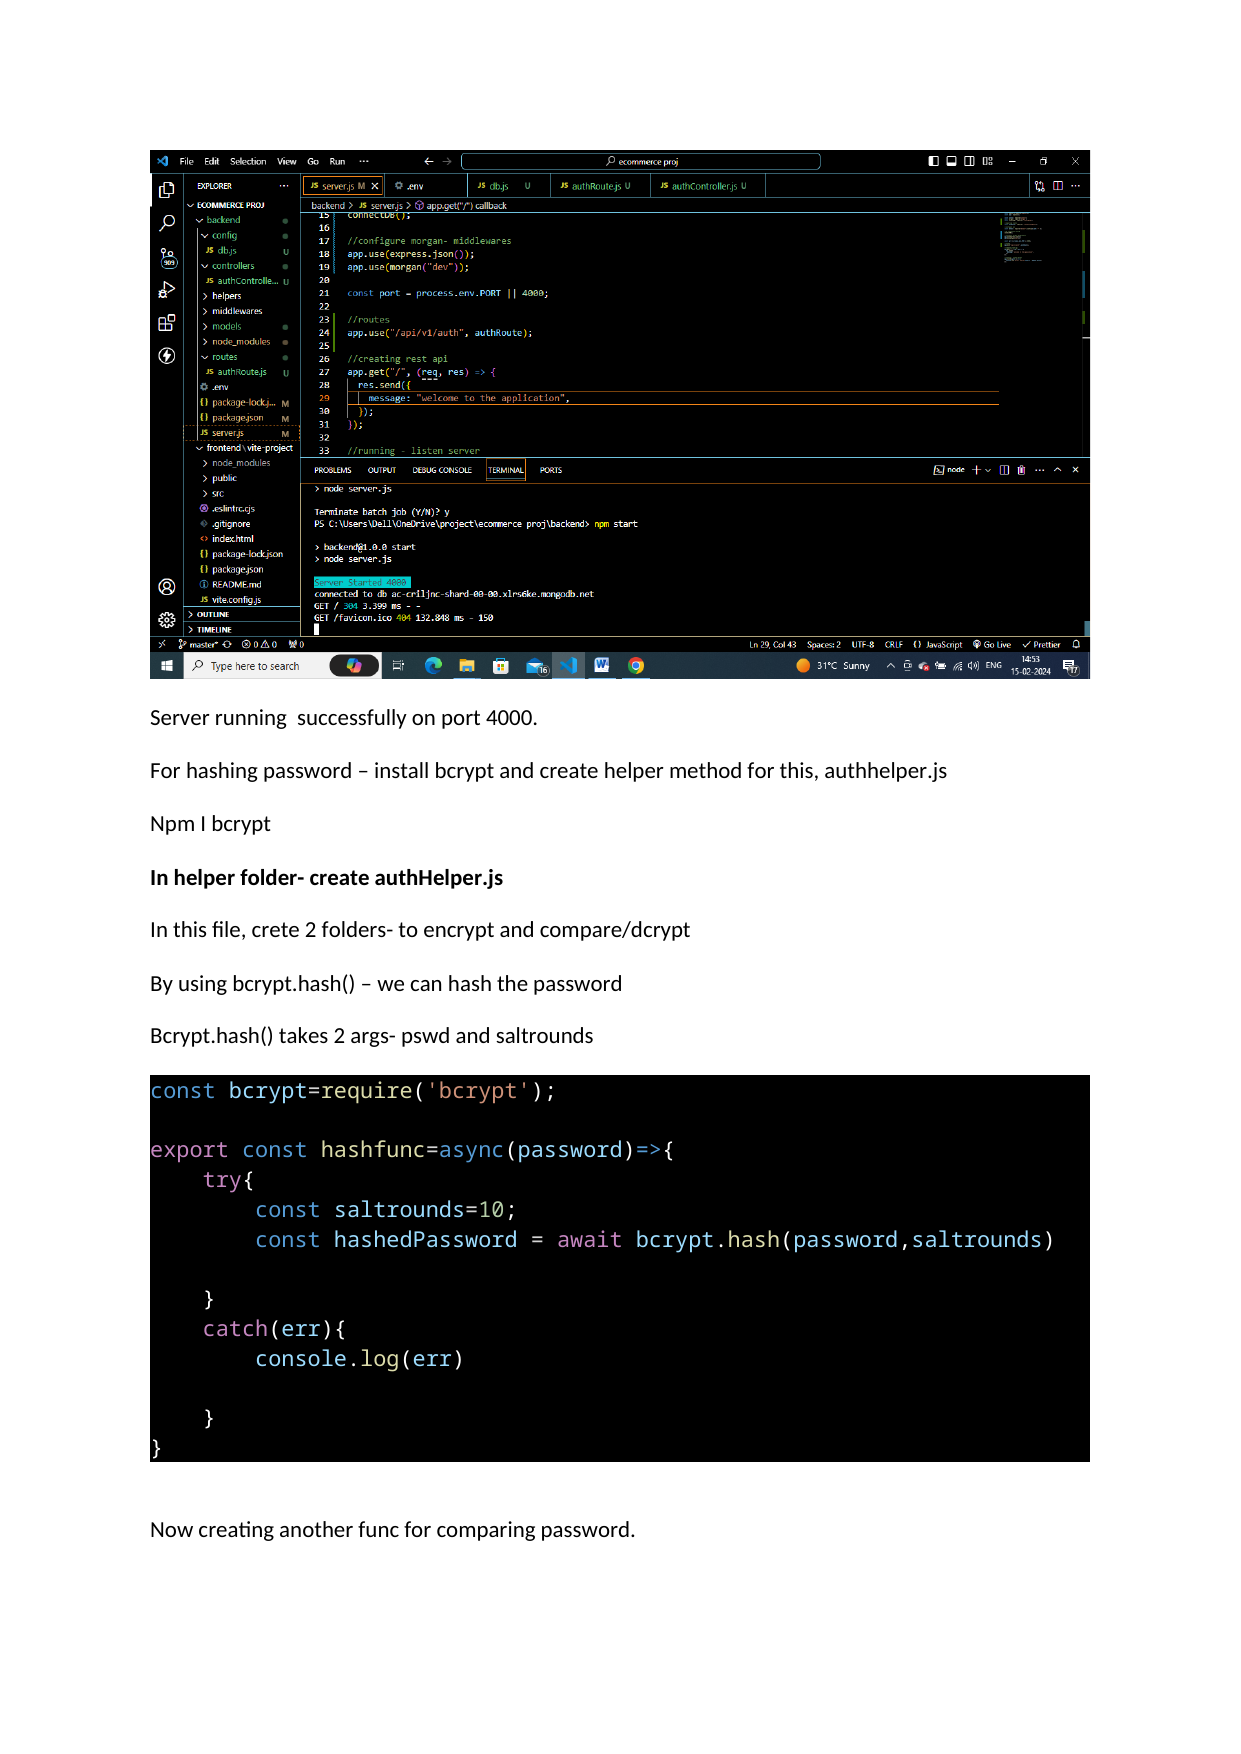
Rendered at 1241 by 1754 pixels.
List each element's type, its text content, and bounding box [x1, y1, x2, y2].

text export const hashfunc=async(password)=>{ [150, 1134, 1090, 1164]
text In helper folder- create authHelper.js [150, 863, 1090, 891]
picture [150, 150, 1091, 679]
text try{ [150, 1164, 1090, 1194]
text } [150, 1432, 1090, 1462]
text const bcrypt=require('bcrypt'); [150, 1075, 1090, 1104]
text Bcrypt.hash() takes 2 args- pswd and saltrounds [150, 1022, 1090, 1050]
text Npm I bcrypt [150, 809, 1090, 838]
text const hashedPassword = await bcrypt.hash(password,saltrounds) [150, 1224, 1090, 1253]
text Now creating another func for comparing password. [150, 1515, 1090, 1543]
text console.log(err) [150, 1343, 1090, 1373]
text Server running successfully on port 4000. [150, 703, 1090, 732]
text } [150, 1283, 1090, 1313]
text catch(err){ [150, 1313, 1090, 1343]
text In this file, crete 2 folders- to encrypt and compare/dcrypt [150, 916, 1090, 944]
text By using bcrypt.hash() – we can hash the password [150, 969, 1090, 997]
text } [150, 1402, 1090, 1432]
text const saltrounds=10; [150, 1194, 1090, 1224]
text For hashing password – install bcrypt and create helper method for this, authhelper.js [150, 757, 1090, 784]
